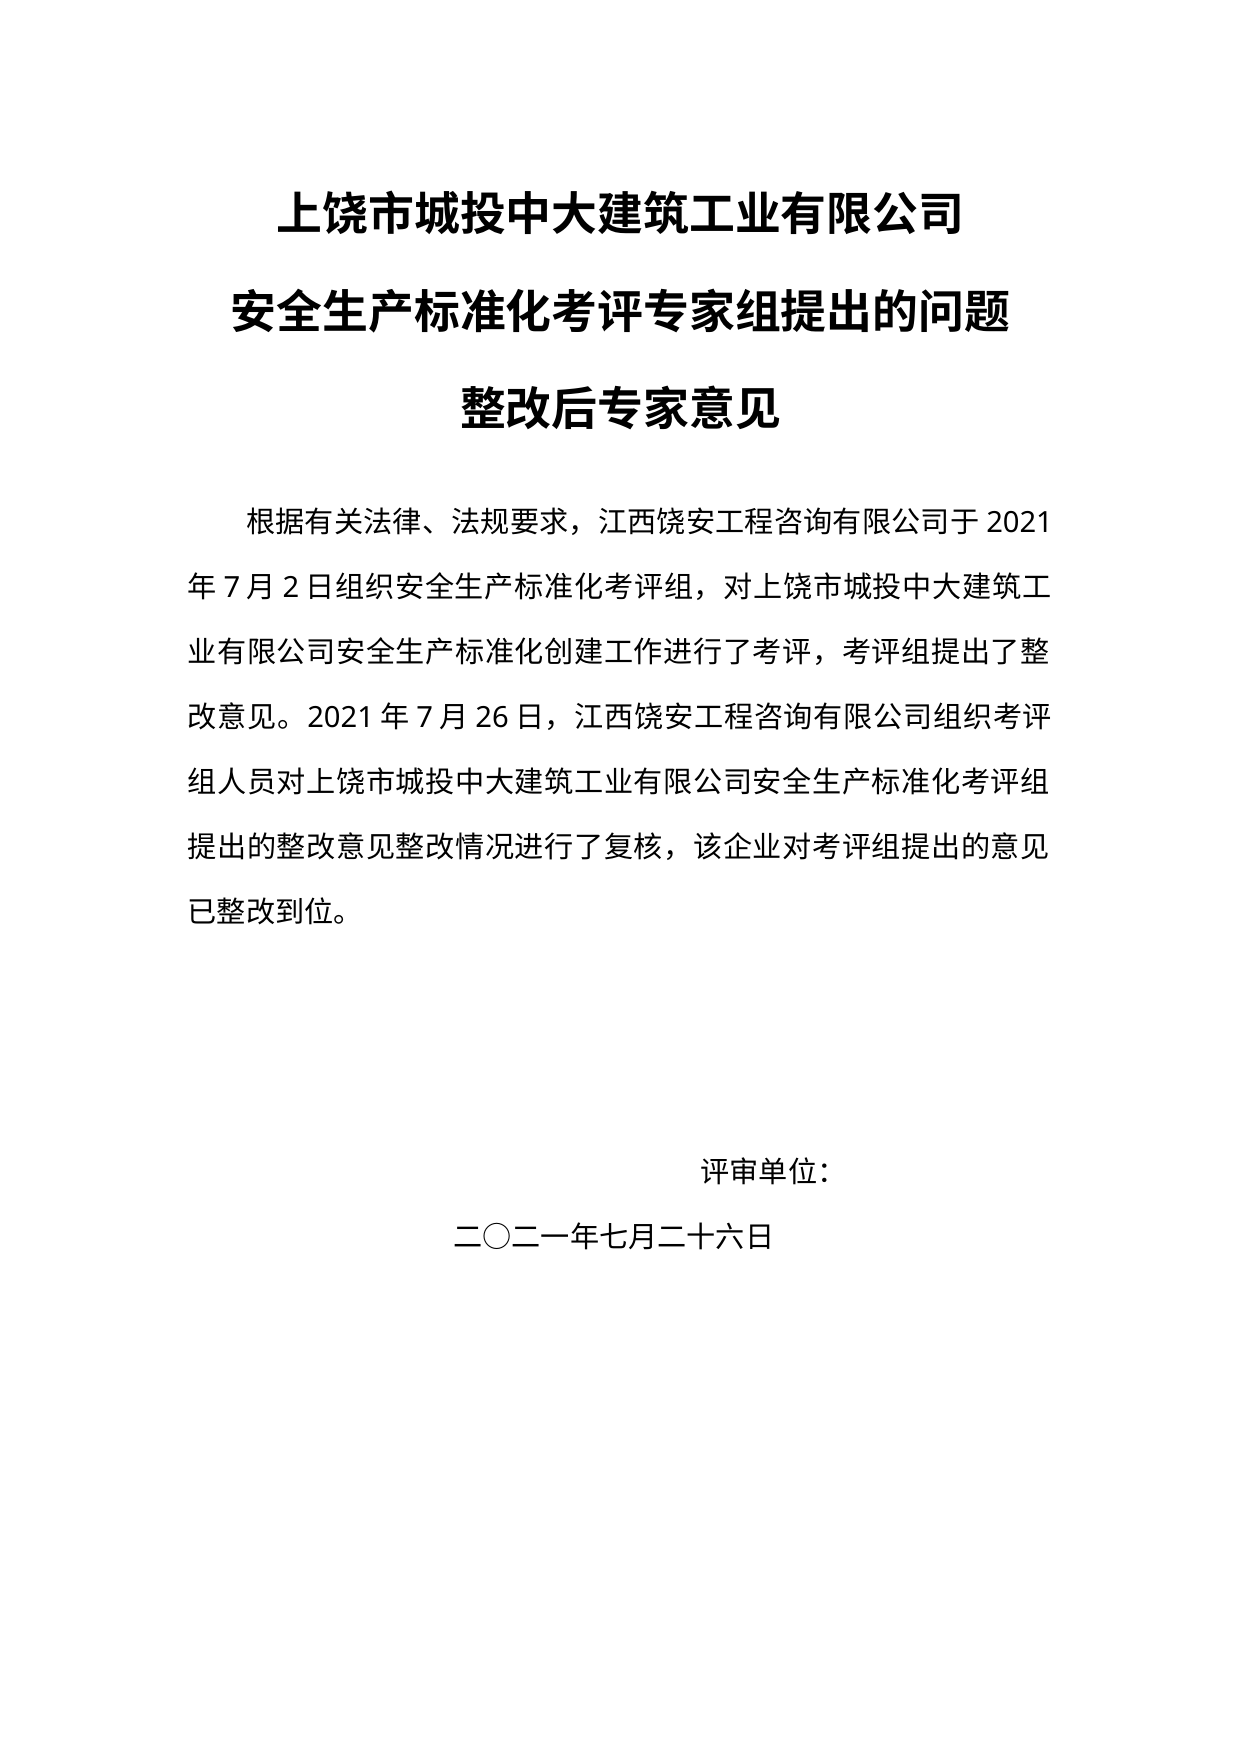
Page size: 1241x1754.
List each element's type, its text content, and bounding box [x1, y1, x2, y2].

text 整改后专家意见 [187, 357, 1053, 454]
text 根据有关法律、法规要求，江西饶安工程咨询有限公司于2021年7月2日组织安全生产标准化考评组，对上饶市城投中大建筑工业有限公司安全生产标准化创建工作进行了考评，考评组提出了整改意见。2021年7月26日，江西饶安工程咨询有限公司组织考评组人员对上饶市城投中大建筑工业有限公司安全生产标准化考评组提出的整改意见整改情况进行了复核，该企业对考评组提出的意见已整改到位。 [187, 487, 1053, 942]
text 评审单位： [187, 1137, 1053, 1202]
text 二○二一年七月二十六日 [187, 1202, 1053, 1267]
text 安全生产标准化考评专家组提出的问题 [187, 259, 1053, 357]
text 上饶市城投中大建筑工业有限公司 [187, 162, 1053, 259]
